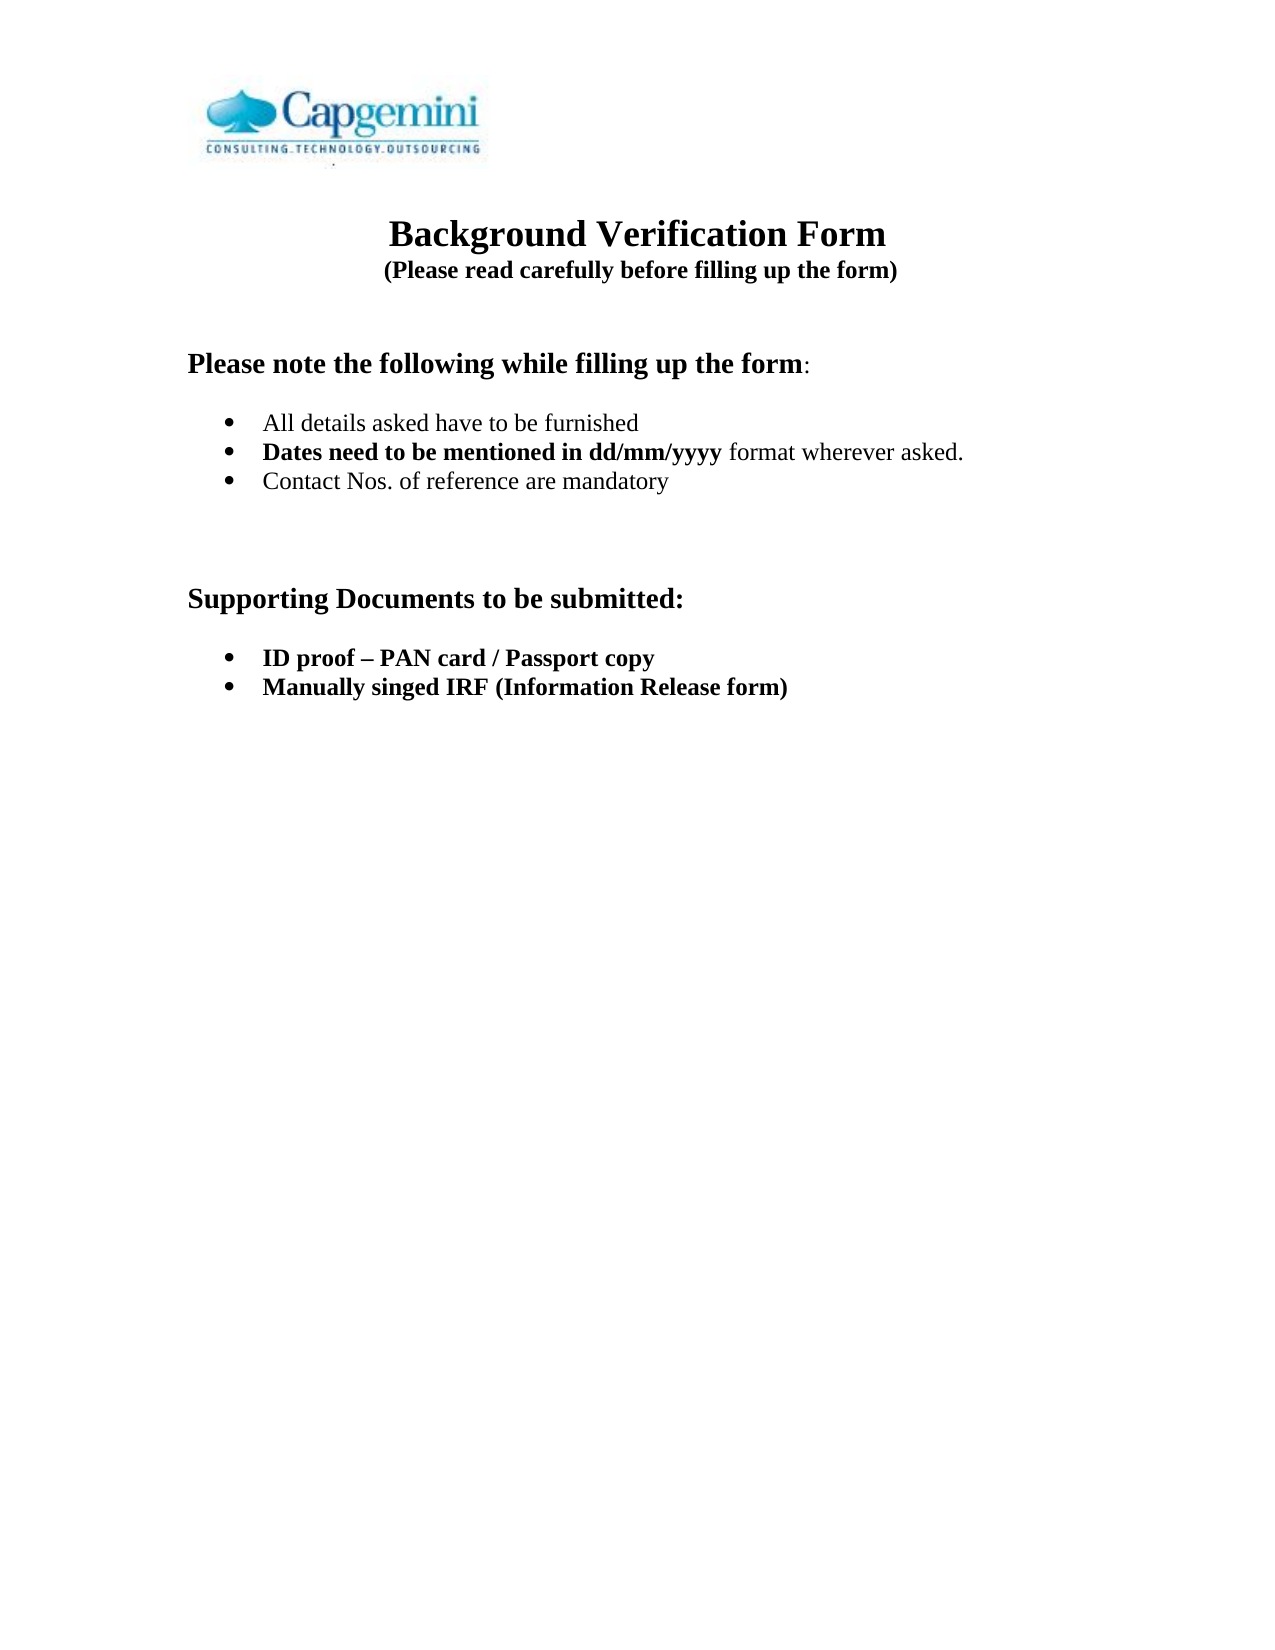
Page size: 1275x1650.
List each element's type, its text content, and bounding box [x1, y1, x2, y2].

text Background Verification Form [187, 212, 1087, 255]
list All details asked have to be furnished [225, 408, 1087, 437]
list Dates need to be mentioned in dd/mm/yyyy format wherever asked. [225, 437, 1087, 466]
picture [187, 75, 501, 169]
list Contact Nos. of reference are mandatory [225, 466, 1087, 494]
text Please note the following while filling up the form: [187, 346, 1087, 379]
list Manually singed IRF (Information Release form) [225, 672, 1087, 701]
text Supporting Documents to be submitted: [187, 581, 1087, 614]
text (Please read carefully before filling up the form) [187, 255, 1087, 284]
list ID proof – PAN card / Passport copy [225, 643, 1087, 672]
